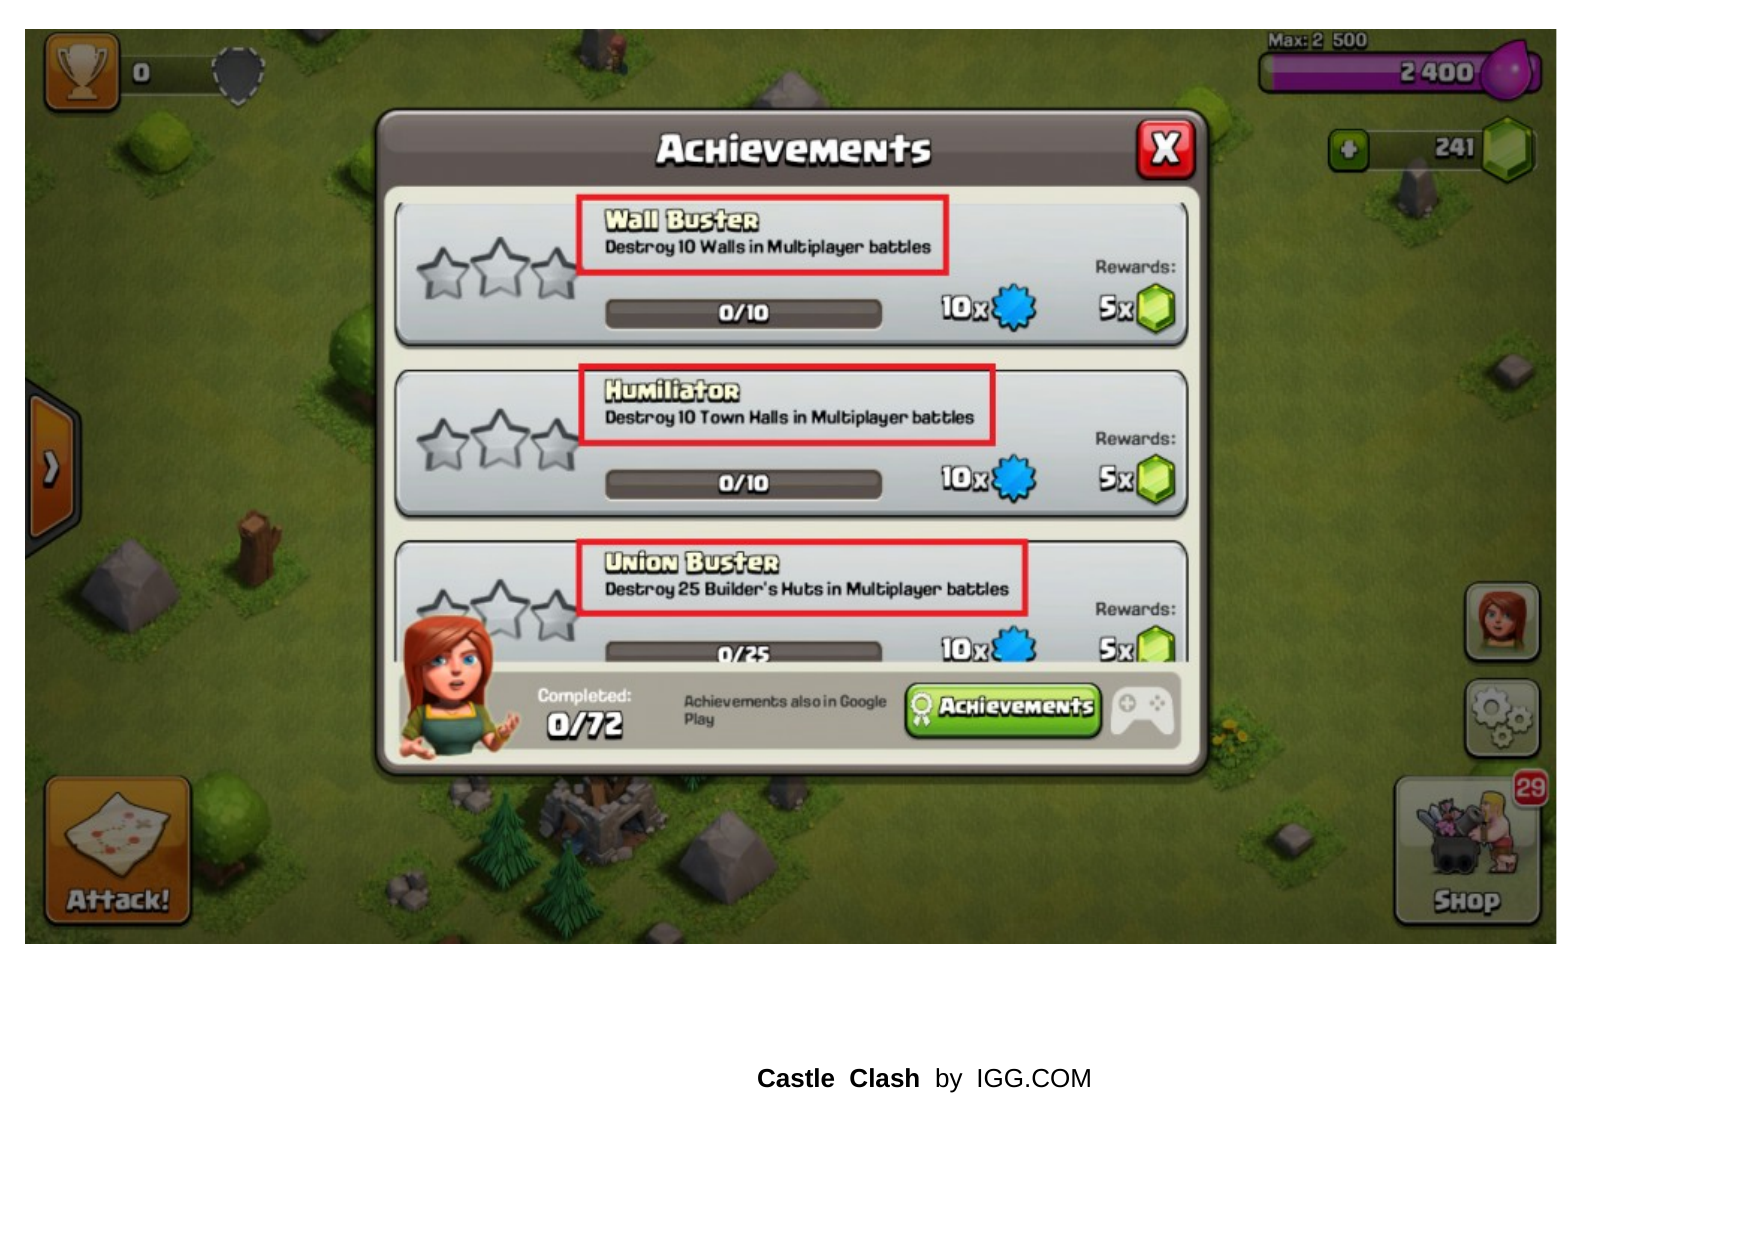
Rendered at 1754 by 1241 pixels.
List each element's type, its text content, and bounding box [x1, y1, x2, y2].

text Castle Clash by IGG.COM [241, 1063, 1608, 1093]
picture [25, 29, 1557, 944]
